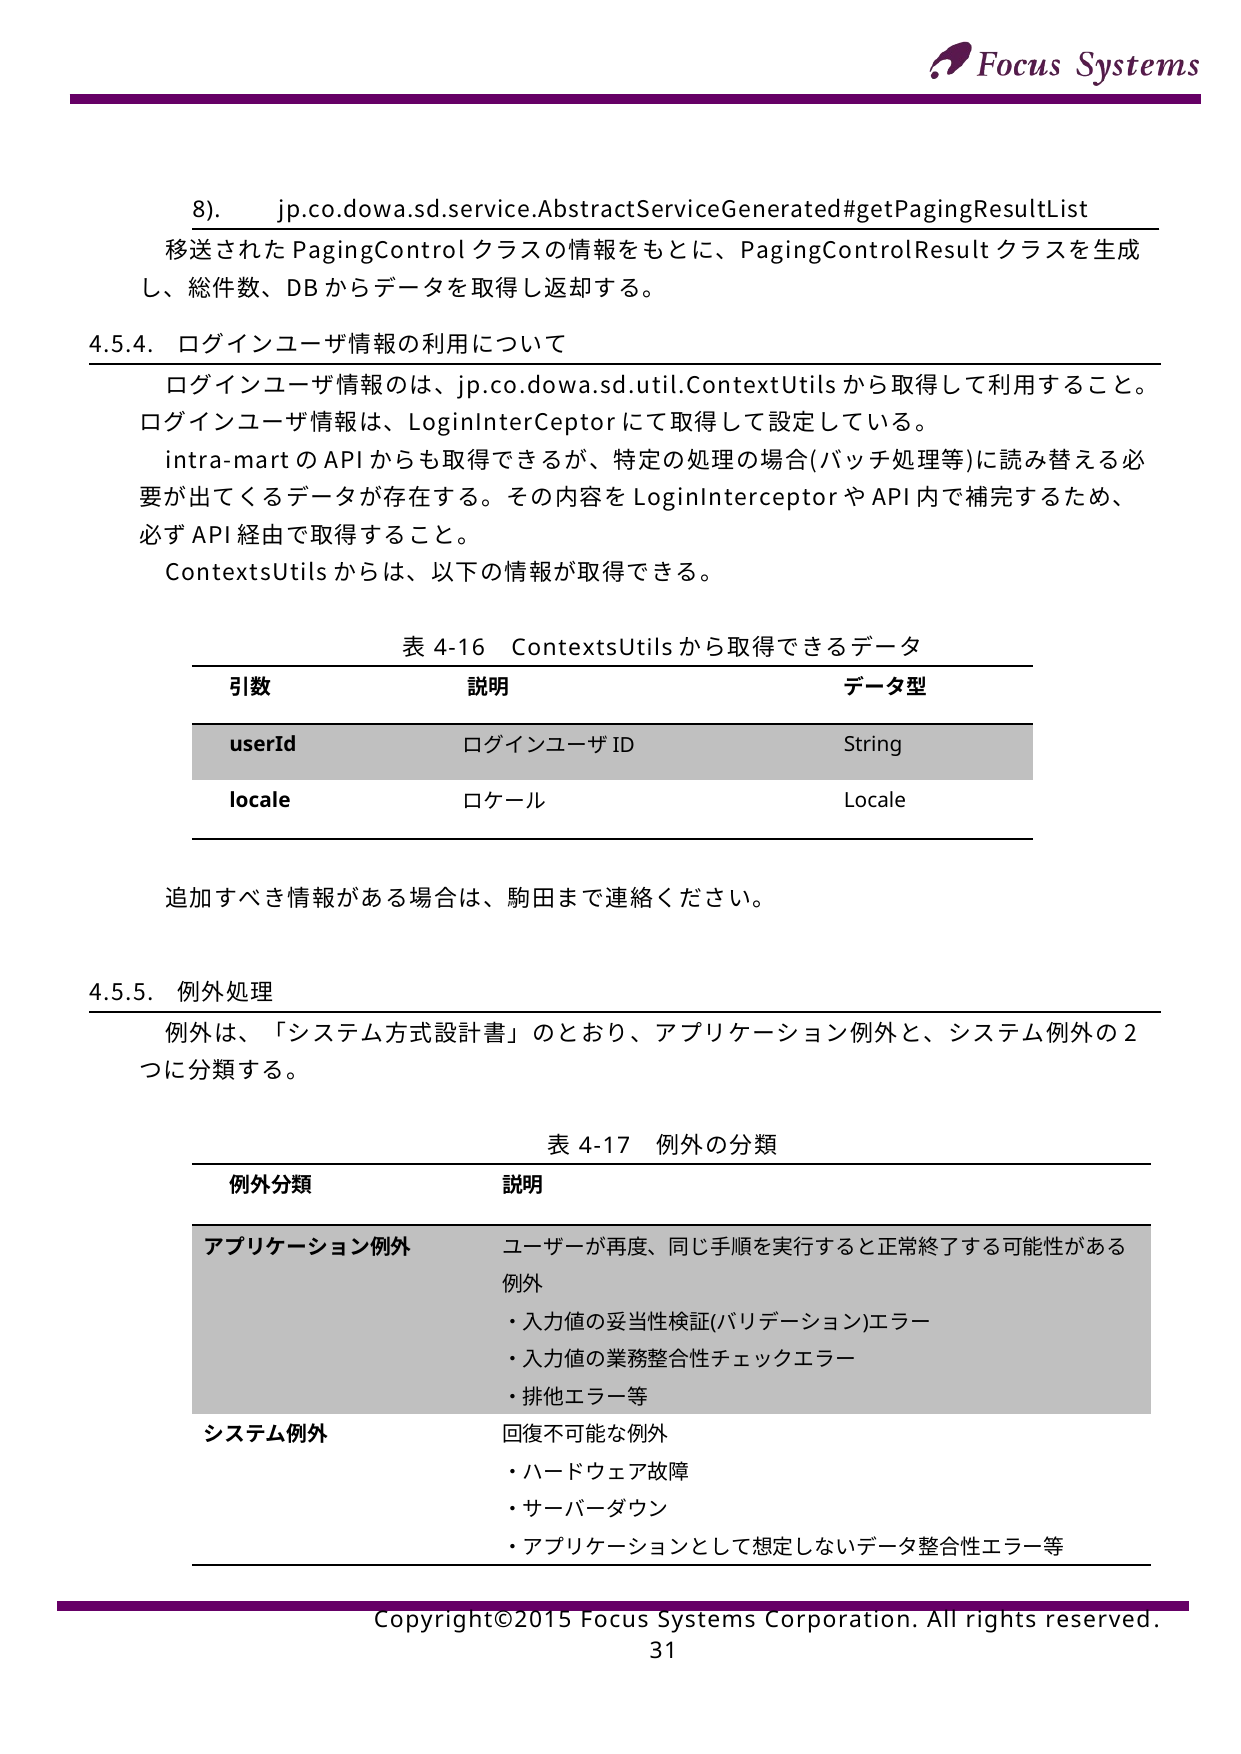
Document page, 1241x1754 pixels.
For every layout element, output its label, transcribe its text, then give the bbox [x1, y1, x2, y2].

text intra-martのAPIからも取得できるが、特定の処理の場合(バッチ処理等)に読み替える必要が出てくるデータが存在する。その内容をLoginInterceptorやAPI内で補完するため、必ずAPI経由で取得すること。 [139, 440, 1159, 552]
text ContextsUtilsからは、以下の情報が取得できる。 [139, 552, 1159, 590]
text 移送されたPagingControlクラスの情報をもとに、PagingControlResultクラスを生成し、総件数、DBからデータを取得し返却する。 [139, 230, 1159, 305]
table_header 説明 [491, 1165, 1151, 1224]
table_cell 回復不可能な例外 ・ハードウェア故障 ・サーバーダウン ・アプリケーションとして想定しないデータ整合性エラー等 [491, 1414, 1151, 1564]
table_cell システム例外 [192, 1414, 491, 1564]
subtitle 例外処理 [89, 971, 1161, 1011]
table_cell ログインユーザID [430, 725, 806, 780]
table_header 例外分類 [192, 1165, 491, 1224]
table_cell locale [192, 780, 430, 838]
picture [895, 7, 1232, 119]
table_cell ロケール [430, 780, 806, 838]
text 追加すべき情報がある場合は、駒田まで連絡ください。 [139, 878, 1159, 915]
table_cell String [806, 725, 1033, 780]
table_header 引数 [192, 667, 430, 722]
text ログインユーザ情報のは、jp.co.dowa.sd.util.ContextUtilsから取得して利用すること。ログインユーザ情報は、LoginInterCeptorにて取得して設定している。 [139, 365, 1159, 440]
subtitle ログインユーザ情報の利用について [89, 323, 1161, 363]
table_header データ型 [806, 667, 1033, 722]
table_cell ユーザーが再度、同じ手順を実行すると正常終了する可能性がある例外 ・入力値の妥当性検証(バリデーション)エラー ・入力値の業務整合性チェックエラー ・排他エラー等 [491, 1226, 1151, 1414]
table_cell userId [192, 725, 430, 780]
subtitle jp.co.dowa.sd.service.AbstractServiceGenerated#getPagingResultList [192, 189, 1159, 228]
table_header 説明 [430, 667, 806, 722]
table_cell アプリケーション例外 [192, 1226, 491, 1414]
text 例外は、「システム方式設計書」のとおり、アプリケーション例外と、システム例外の2つに分類する。 [139, 1013, 1159, 1088]
table_cell Locale [806, 780, 1033, 838]
